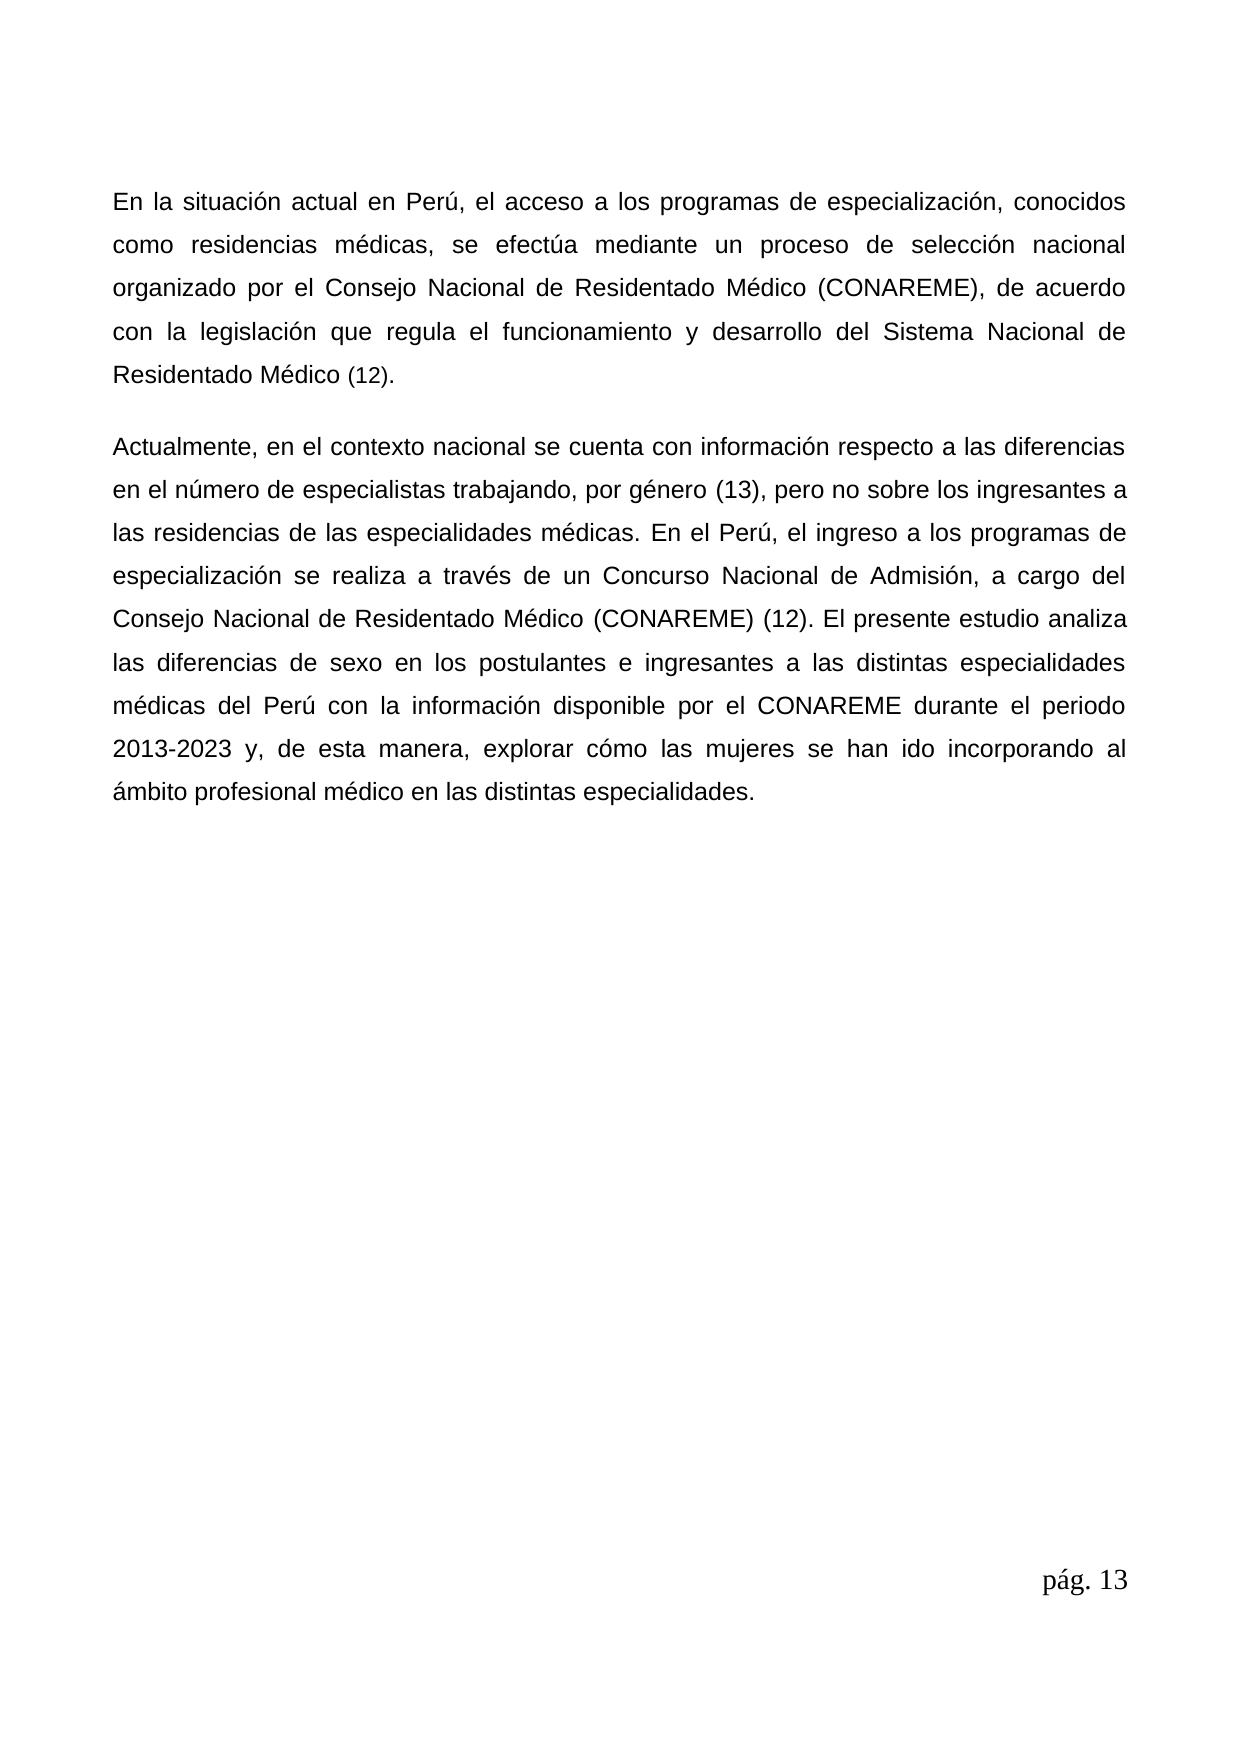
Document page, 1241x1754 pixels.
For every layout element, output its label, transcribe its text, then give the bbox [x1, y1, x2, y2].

text En la situación actual en Perú, el acceso a los programas de especialización, conocidos como residencias médicas, se efectúa mediante un proceso de selección nacional organizado por el Consejo Nacional de Residentado Médico (CONAREME), de acuerdo con la legislación que regula el funcionamiento y desarrollo del Sistema Nacional de Residentado Médico (12). [112, 187, 1128, 388]
text Actualmente, en el contexto nacional se cuenta con información respecto a las diferencias en el número de especialistas trabajando, por género (13), pero no sobre los ingresantes a las residencias de las especialidades médicas. En el Perú, el ingreso a los programas de especialización se realiza a través de un Concurso Nacional de Admisión, a cargo del Consejo Nacional de Residentado Médico (CONAREME) (12). El presente estudio analiza las diferencias de sexo en los postulantes e ingresantes a las distintas especialidades médicas del Perú con la información disponible por el CONAREME durante el periodo 2013-2023 y, de esta manera, explorar cómo las mujeres se han ido incorporando al ámbito profesional médico en las distintas especialidades. [112, 432, 1128, 806]
